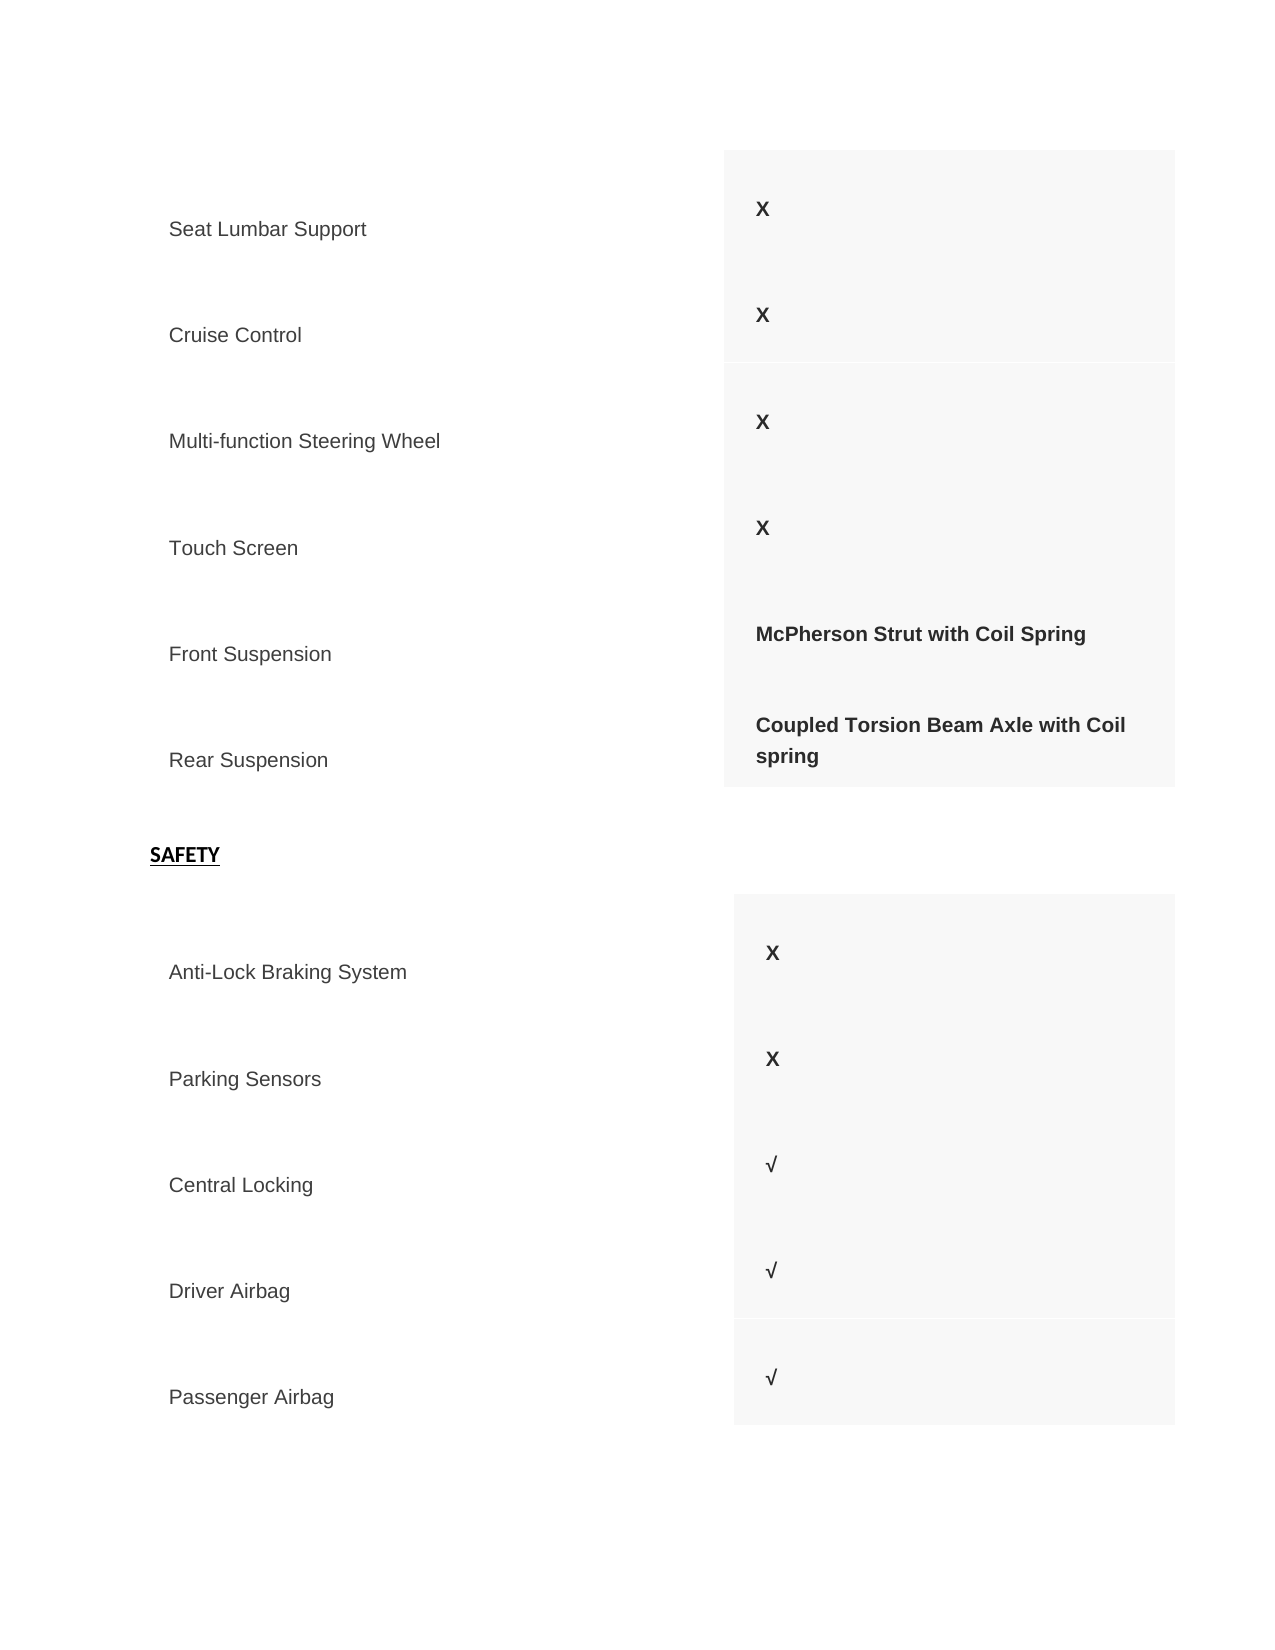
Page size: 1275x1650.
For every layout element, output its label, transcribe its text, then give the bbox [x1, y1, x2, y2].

table_cell X [724, 150, 1175, 256]
table_cell √ [734, 1106, 1175, 1212]
table_cell Rear Suspension [149, 681, 724, 787]
table_cell Parking Sensors [149, 1000, 734, 1106]
table_cell √ [734, 1212, 1175, 1318]
table_cell X [734, 1000, 1175, 1106]
table_cell McPherson Strut with Coil Spring [724, 575, 1175, 681]
table_cell Passenger Airbag [149, 1319, 734, 1425]
table_header X [734, 894, 1175, 1000]
table_cell X [724, 256, 1175, 362]
table_cell Touch Screen [149, 469, 724, 575]
table_cell Cruise Control [149, 256, 724, 362]
table_cell √ [734, 1319, 1175, 1425]
table_cell X [724, 363, 1175, 469]
table_cell Seat Lumbar Support [149, 150, 724, 256]
table_cell Driver Airbag [149, 1212, 734, 1318]
table_cell Coupled Torsion Beam Axle with Coil spring [724, 681, 1175, 787]
text SAFETY [150, 841, 1125, 868]
table_cell X [724, 469, 1175, 575]
table_header Anti-Lock Braking System [149, 894, 734, 1000]
table_cell Multi-function Steering Wheel [149, 363, 724, 469]
table_cell Central Locking [149, 1106, 734, 1212]
table_cell Front Suspension [149, 575, 724, 681]
